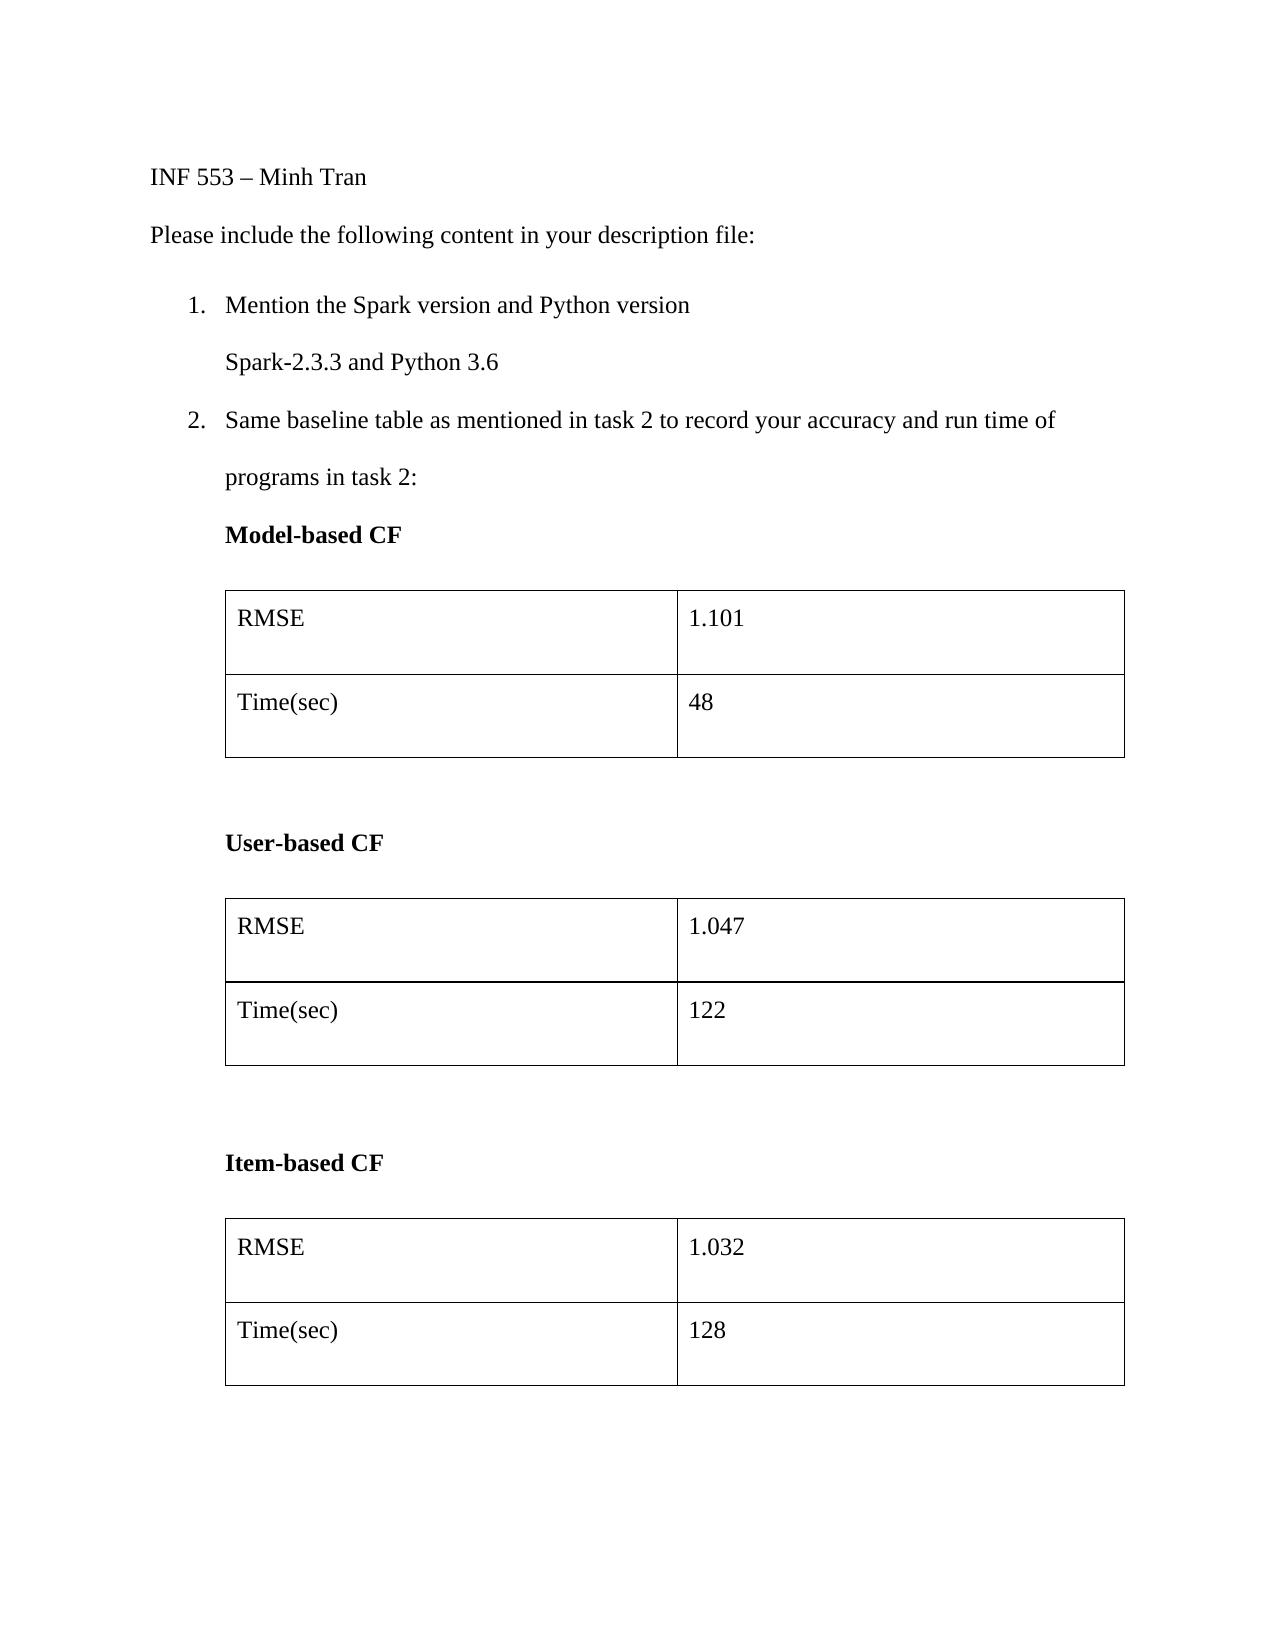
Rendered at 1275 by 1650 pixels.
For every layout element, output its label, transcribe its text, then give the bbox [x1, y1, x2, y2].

list Spark-2.3.3 and Python 3.6 [225, 347, 1125, 376]
text Please include the following content in your description file: [150, 220, 1125, 249]
table_header RMSE [226, 591, 677, 673]
text INF 553 – Minh Tran [150, 162, 1125, 191]
table_cell Time(sec) [226, 675, 677, 757]
table_cell 128 [678, 1303, 1124, 1385]
table_header RMSE [226, 1219, 677, 1302]
table_cell Time(sec) [226, 1303, 677, 1385]
table_header 1.047 [678, 899, 1124, 981]
table_header 1.032 [678, 1219, 1124, 1302]
list Item-based CF [225, 1148, 1125, 1177]
table_cell 122 [678, 983, 1124, 1065]
table_header RMSE [226, 899, 677, 981]
table_cell Time(sec) [226, 983, 677, 1065]
list Mention the Spark version and Python version [187, 290, 1125, 319]
table_cell 48 [678, 675, 1124, 757]
table_header 1.101 [678, 591, 1124, 673]
list Same baseline table as mentioned in task 2 to record your accuracy and run time of programs in task 2: [187, 405, 1125, 491]
list User-based CF [225, 828, 1125, 857]
list Model-based CF [225, 520, 1125, 549]
